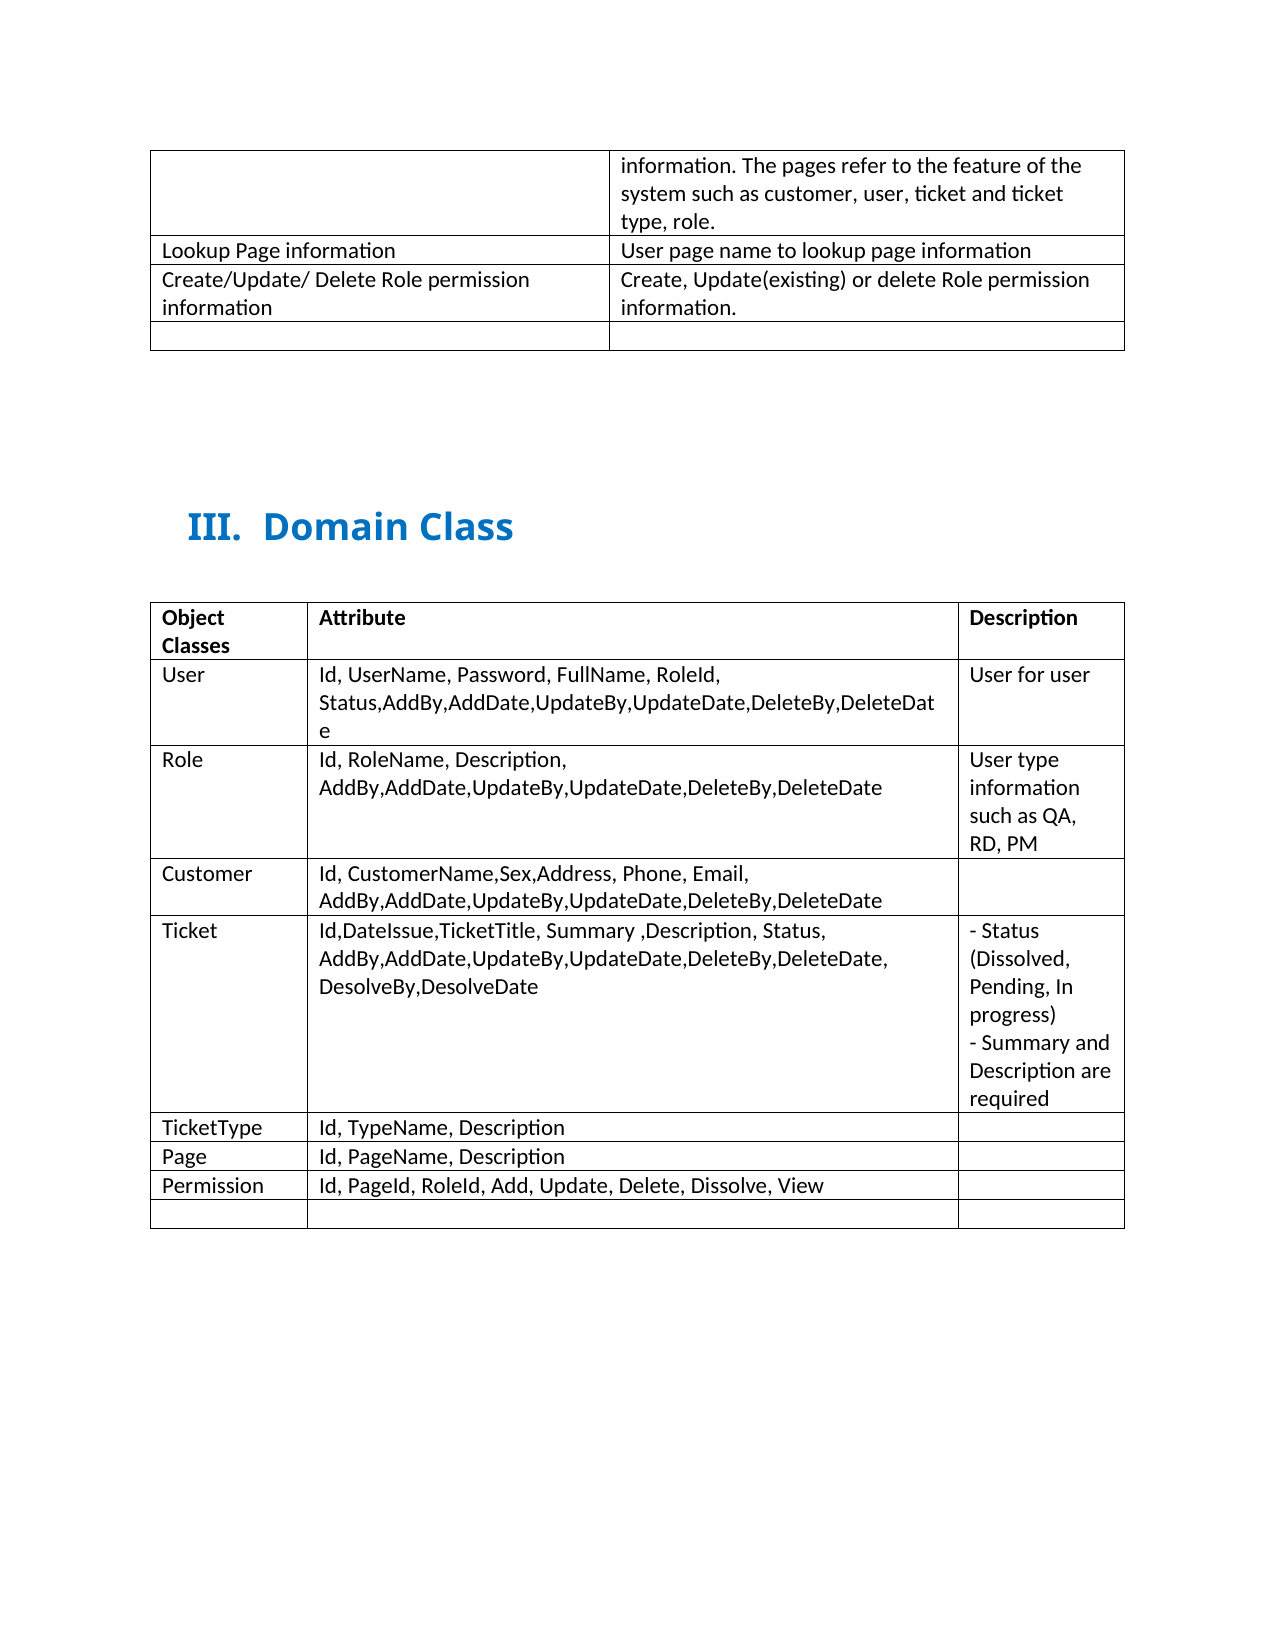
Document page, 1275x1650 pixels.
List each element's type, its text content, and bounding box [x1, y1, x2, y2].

table_cell [610, 322, 1124, 350]
table_cell [959, 859, 1124, 915]
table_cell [151, 151, 609, 235]
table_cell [610, 151, 1124, 235]
table_cell User page name to lookup page information [610, 236, 1124, 264]
table_cell Page [151, 1142, 307, 1170]
table_cell Ticket [151, 916, 307, 1112]
table_header Object Classes [151, 603, 307, 659]
table_cell Id,DateIssue,TicketTitle, Summary ,Description, Status, AddBy,AddDate,UpdateBy,UpdateDate,DeleteBy,DeleteDate, DesolveBy,DesolveDate [308, 916, 958, 1112]
table_cell [959, 1200, 1124, 1228]
subtitle Domain Class [187, 500, 1125, 551]
table_cell Id, UserName, Password, FullName, RoleId, Status,AddBy,AddDate,UpdateBy,UpdateDate,DeleteBy,DeleteDate [308, 660, 958, 744]
table_cell Permission [151, 1171, 307, 1199]
table_cell Create, Update(existing) or delete Role permission information. [610, 265, 1124, 321]
table_cell Id, RoleName, Description, AddBy,AddDate,UpdateBy,UpdateDate,DeleteBy,DeleteDate [308, 746, 958, 858]
table_cell Role [151, 746, 307, 858]
table_cell [151, 1200, 307, 1228]
table_cell Id, PageName, Description [308, 1142, 958, 1170]
table_cell [308, 1200, 958, 1228]
table_cell - Status (Dissolved, Pending, In progress) - Summary and Description are required [959, 916, 1124, 1112]
table_cell Id, PageId, RoleId, Add, Update, Delete, Dissolve, View [308, 1171, 958, 1199]
table_cell Customer [151, 859, 307, 915]
table_header Description [959, 603, 1124, 659]
table_cell [959, 1142, 1124, 1170]
table_cell Id, CustomerName,Sex,Address, Phone, Email, AddBy,AddDate,UpdateBy,UpdateDate,DeleteBy,DeleteDate [308, 859, 958, 915]
table_cell [959, 1113, 1124, 1141]
table_cell TicketType [151, 1113, 307, 1141]
table_cell Id, TypeName, Description [308, 1113, 958, 1141]
table_cell [151, 322, 609, 350]
table_cell User for user [959, 660, 1124, 744]
table_cell [959, 1171, 1124, 1199]
table_cell Lookup Page information [151, 236, 609, 264]
table_cell User [151, 660, 307, 744]
table_header Attribute [308, 603, 958, 659]
table_cell Create/Update/ Delete Role permission information [151, 265, 609, 321]
table_cell User type information such as QA, RD, PM [959, 746, 1124, 858]
